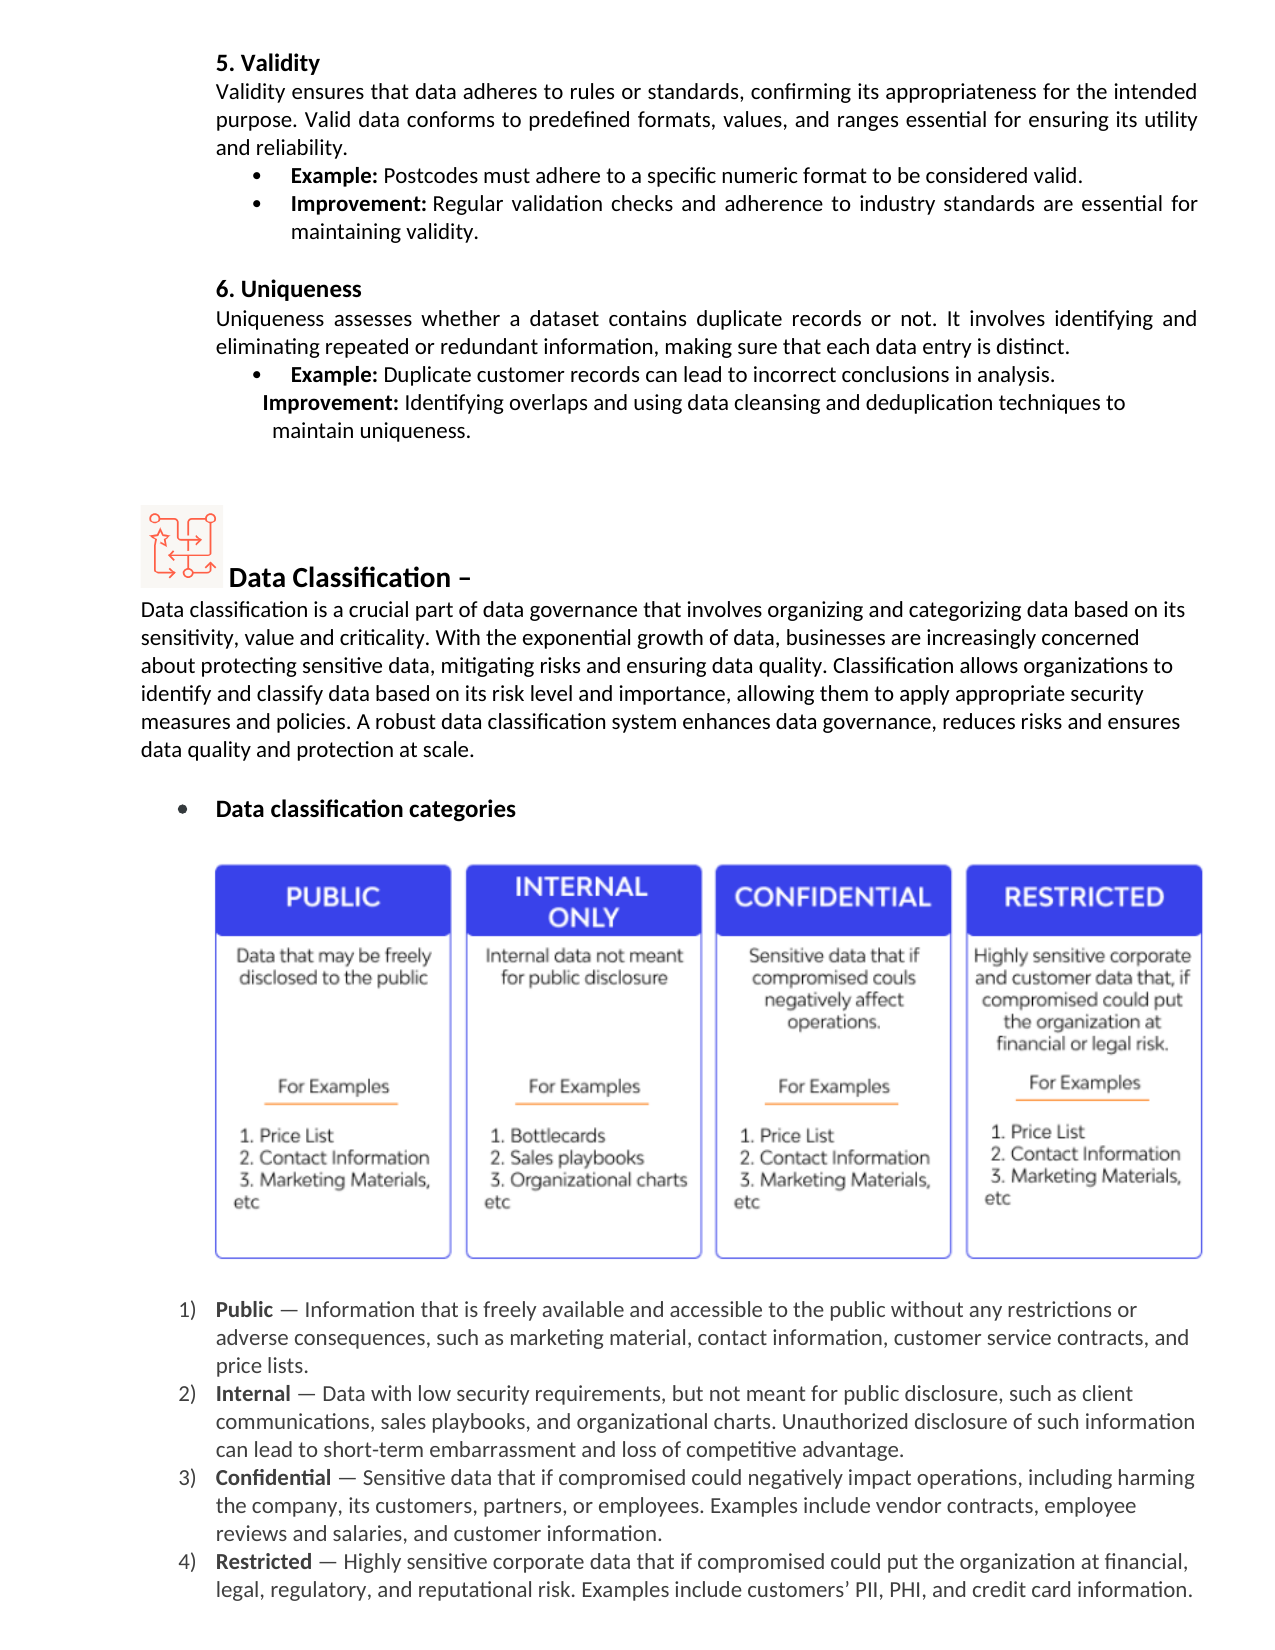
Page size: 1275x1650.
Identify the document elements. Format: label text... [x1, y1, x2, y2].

text Data classification is a crucial part of data governance that involves organizing and categorizing data based on its sensitivity, value and criticality. With the exponential growth of data, businesses are increasingly concerned about protecting sensitive data, mitigating risks and ensuring data quality. Classification allows organizations to identify and classify data based on its risk level and importance, allowing them to apply appropriate security measures and policies. A robust data classification system enhances data governance, reduces risks and ensures data quality and protection at scale. [141, 595, 1200, 763]
list Public — Information that is freely available and accessible to the public without any restrictions or adverse consequences, such as marketing material, contact information, customer service contracts, and price lists. [178, 1295, 1200, 1379]
list Improvement: Regular validation checks and adherence to industry standards are essential for maintaining validity. [253, 189, 1200, 246]
text Data Classification – [141, 505, 1200, 595]
list Confidential — Sensitive data that if compromised could negatively impact operations, including harming the company, its customers, partners, or employees. Examples include vendor contracts, employee reviews and salaries, and customer information. [178, 1463, 1200, 1547]
picture [206, 849, 1213, 1266]
list Example: Postcodes must adhere to a specific numeric format to be considered valid. [253, 161, 1200, 189]
text 6. Uniqueness [216, 273, 1200, 304]
list Internal — Data with low security requirements, but not meant for public disclosure, such as client communications, sales playbooks, and organizational charts. Unauthorized disclosure of such information can lead to short-term embarrassment and loss of competitive advantage. [178, 1379, 1200, 1463]
text 5. Validity [216, 47, 1200, 77]
text Improvement: Identifying overlaps and using data cleansing and deduplication techniques to maintain uniqueness. [262, 388, 1200, 444]
list Restricted — Highly sensitive corporate data that if compromised could put the organization at financial, legal, regulatory, and reputational risk. Examples include customers’ PII, PHI, and credit card information. [178, 1547, 1200, 1603]
list Data classification categories [178, 794, 1200, 824]
picture [140, 505, 224, 588]
list Example: Duplicate customer records can lead to incorrect conclusions in analysis. [253, 360, 1200, 388]
text Validity ensures that data adheres to rules or standards, confirming its appropriateness for the intended purpose. Valid data conforms to predefined formats, values, and ranges essential for ensuring its utility and reliability. [216, 77, 1200, 161]
text Uniqueness assesses whether a dataset contains duplicate records or not. It involves identifying and eliminating repeated or redundant information, making sure that each data entry is distinct. [216, 304, 1200, 360]
